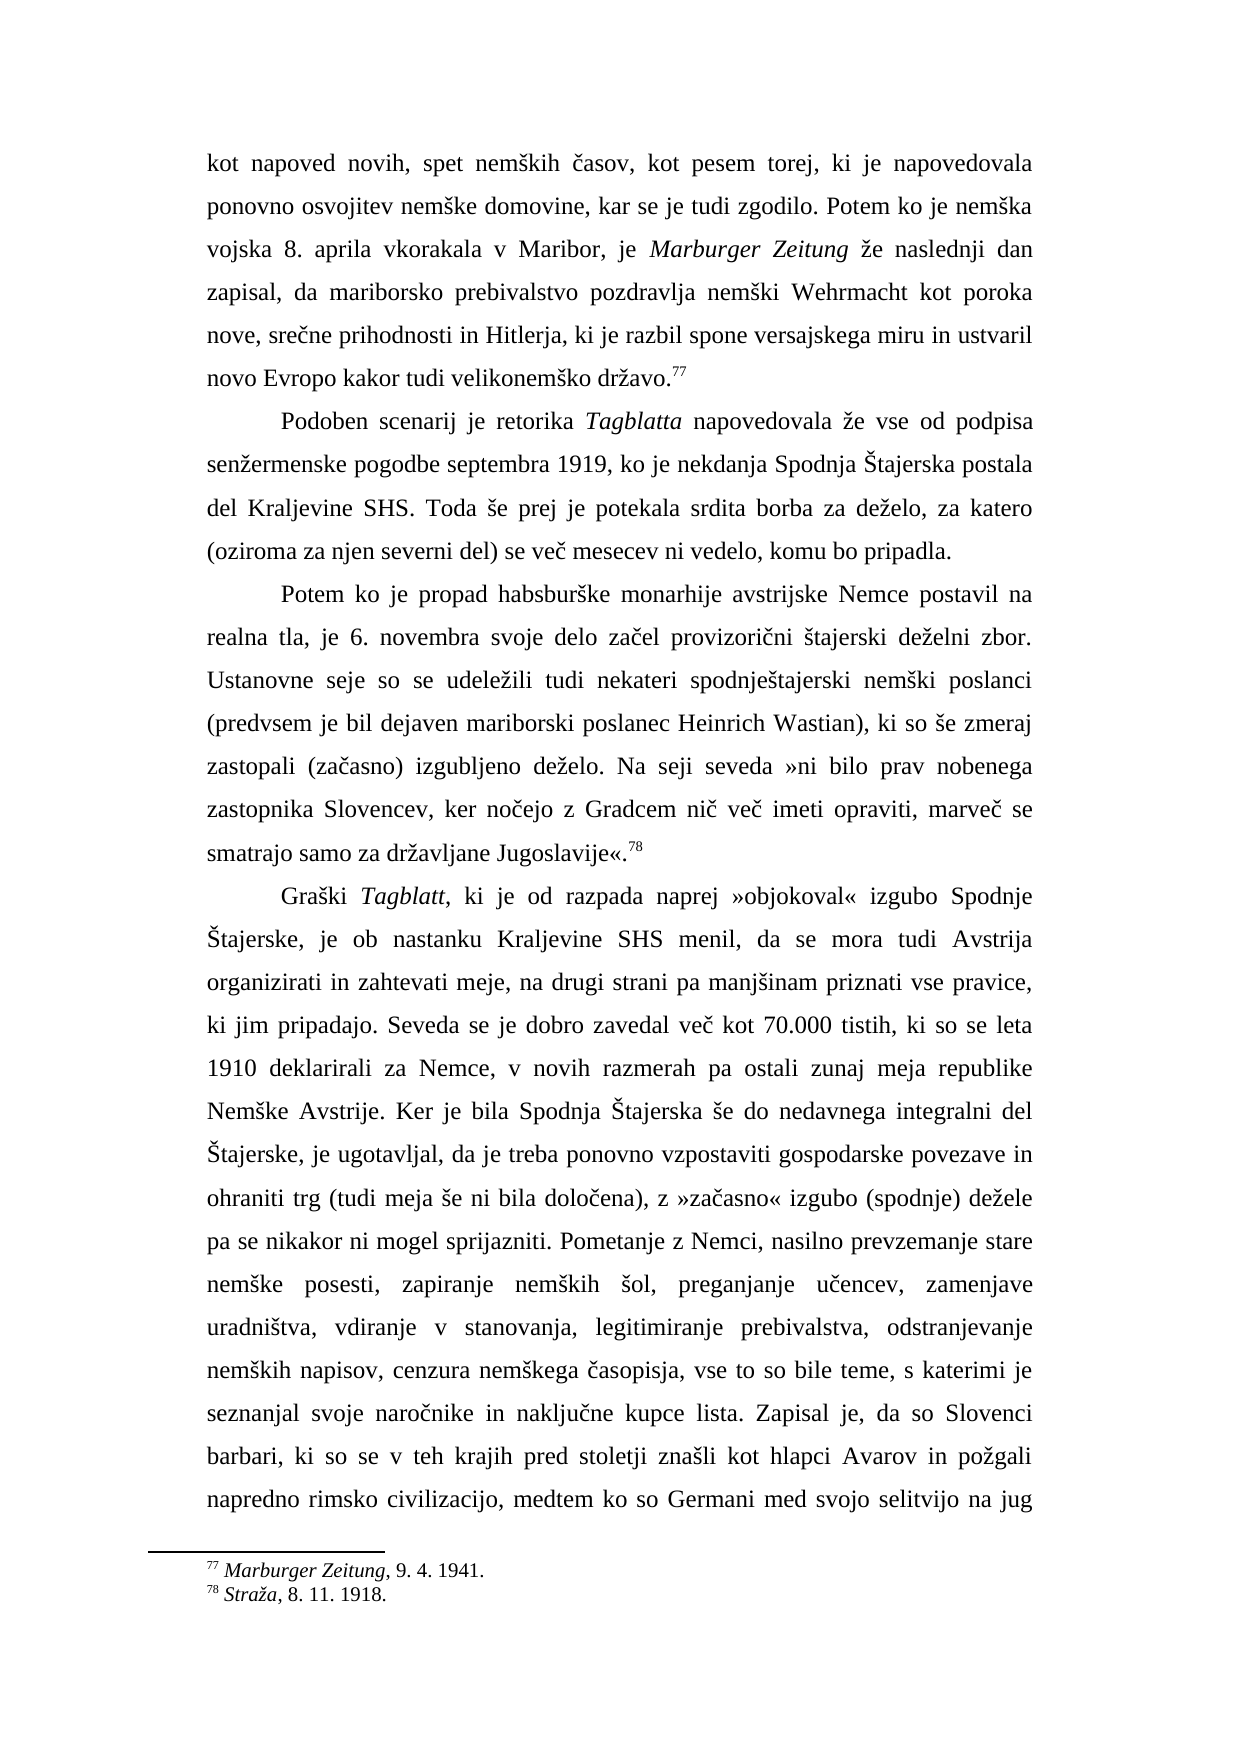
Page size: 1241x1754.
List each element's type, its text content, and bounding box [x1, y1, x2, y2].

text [207, 881, 1033, 1513]
text Mahnertovo pesem so v tistih aprilskih dneh po nemški okupaciji Jugoslavije ponovno uporabili, toda ne v smislu žalovanja za izgubljenim, pač pa kot napoved novih, spet nemških časov, kot pesem torej, ki je napovedovala ponovno osvojitev nemške domovine, kar se je tudi zgodilo. Potem ko je nemška vojska 8. aprila vkorakala v Maribor, je Marburger Zeitung že naslednji dan zapisal, da mariborsko prebivalstvo pozdravlja nemški Wehrmacht kot poroka nove, srečne prihodnosti in Hitlerja, ki je razbil spone versajskega miru in ustvaril novo Evropo kakor tudi velikonemško državo. [207, 148, 1033, 392]
text Podoben scenarij je retorika Tagblatta napovedovala že vse od podpisa senžermenske pogodbe septembra 1919, ko je nekdanja Spodnja Štajerska postala del Kraljevine SHS. Toda še prej je potekala srdita borba za deželo, za katero (oziroma za njen severni del) se več mesecev ni vedelo, komu bo pripadla. [207, 406, 1033, 564]
text Potem ko je propad habsburške monarhije avstrijske Nemce postavil na realna tla, je 6. novembra svoje delo začel provizorični štajerski deželni zbor. Ustanovne seje so se udeležili tudi nekateri spodnještajerski nemški poslanci (predvsem je bil dejaven mariborski poslanec Heinrich Wastian), ki so še zmeraj zastopali (začasno) izgubljeno deželo. Na seji seveda »ni bilo prav nobenega zastopnika Slovencev, ker nočejo z Gradcem nič več imeti opraviti, marveč se smatrajo samo za državljane Jugoslavije«. [207, 579, 1033, 866]
